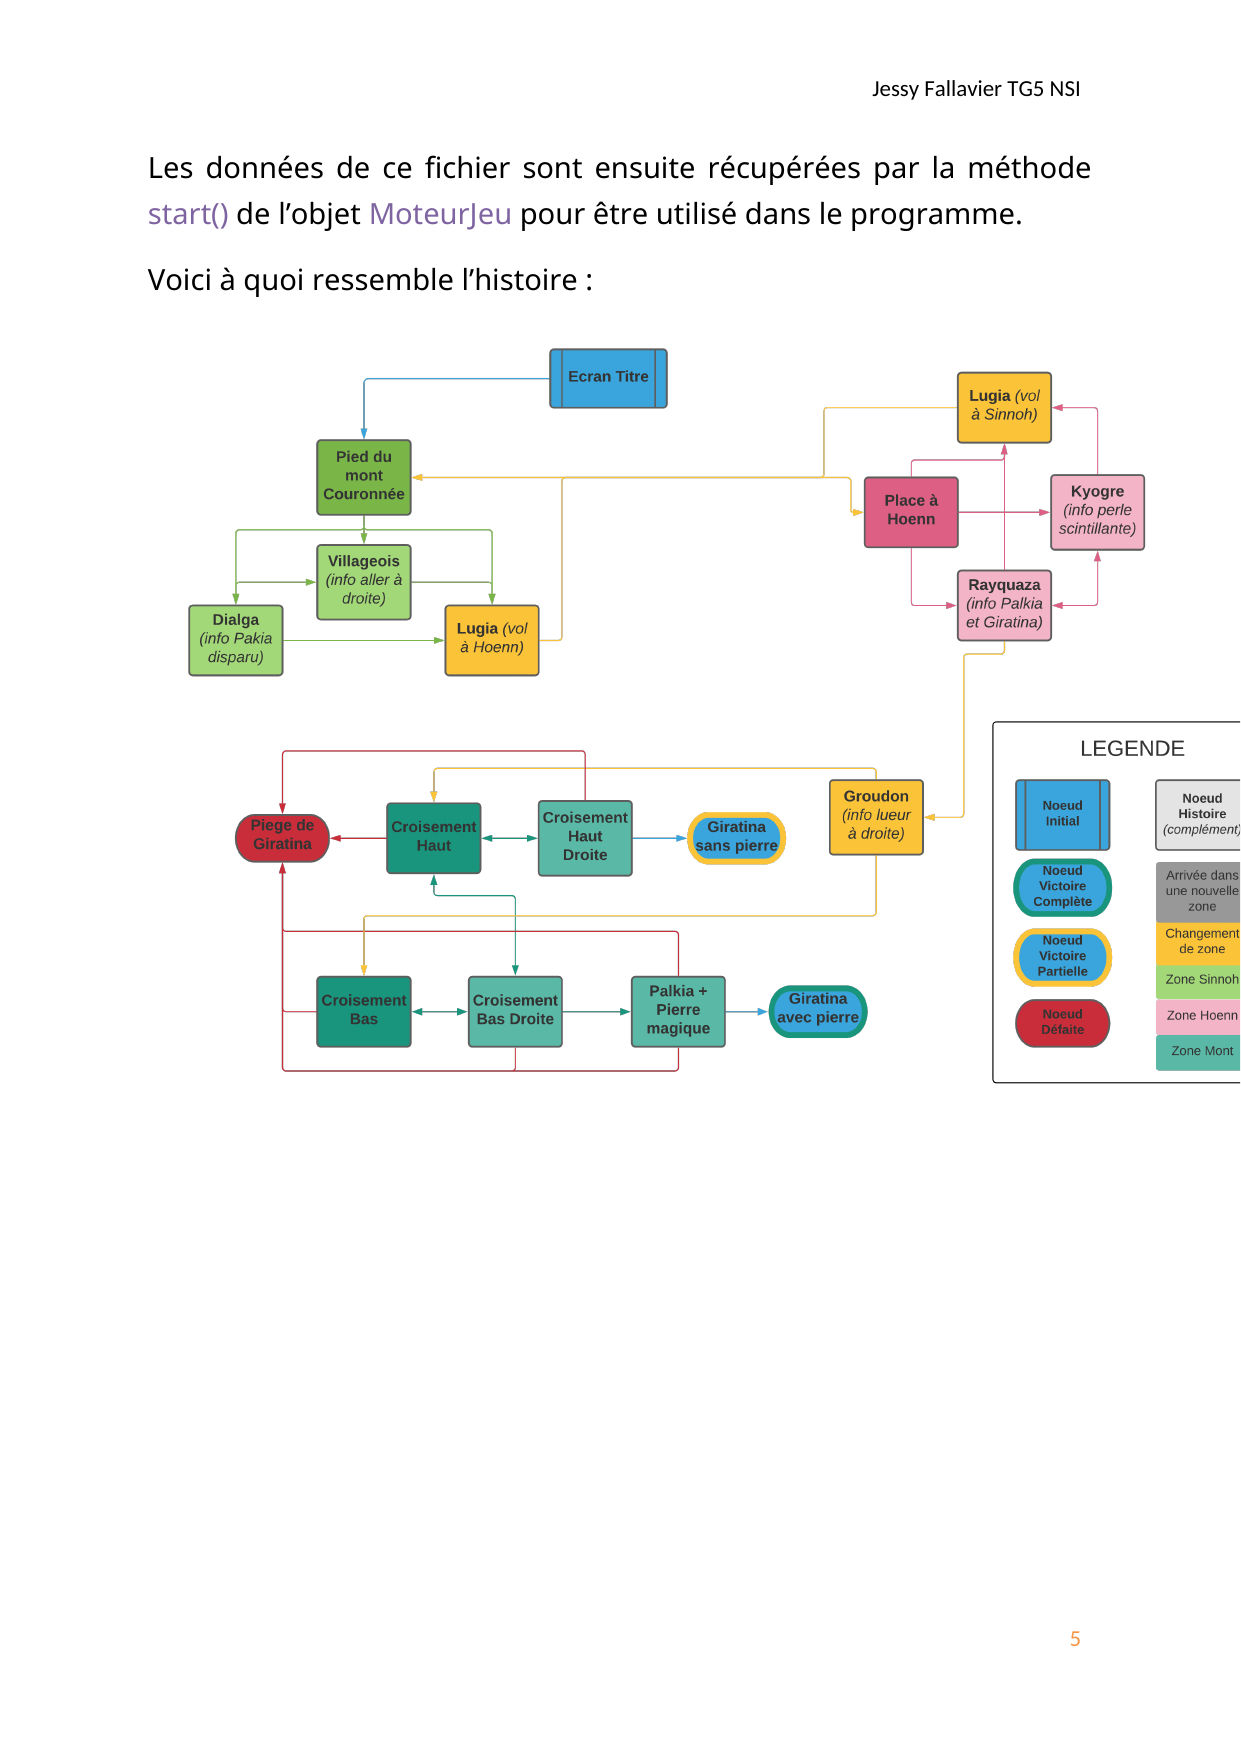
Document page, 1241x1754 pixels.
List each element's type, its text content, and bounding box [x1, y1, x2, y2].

text Voici à quoi ressemble l’histoire : [148, 260, 1093, 299]
text Les données de ce fichier sont ensuite récupérées par la méthode start() de l’objet MoteurJeu pour être utilisé dans le programme. [148, 148, 1093, 233]
